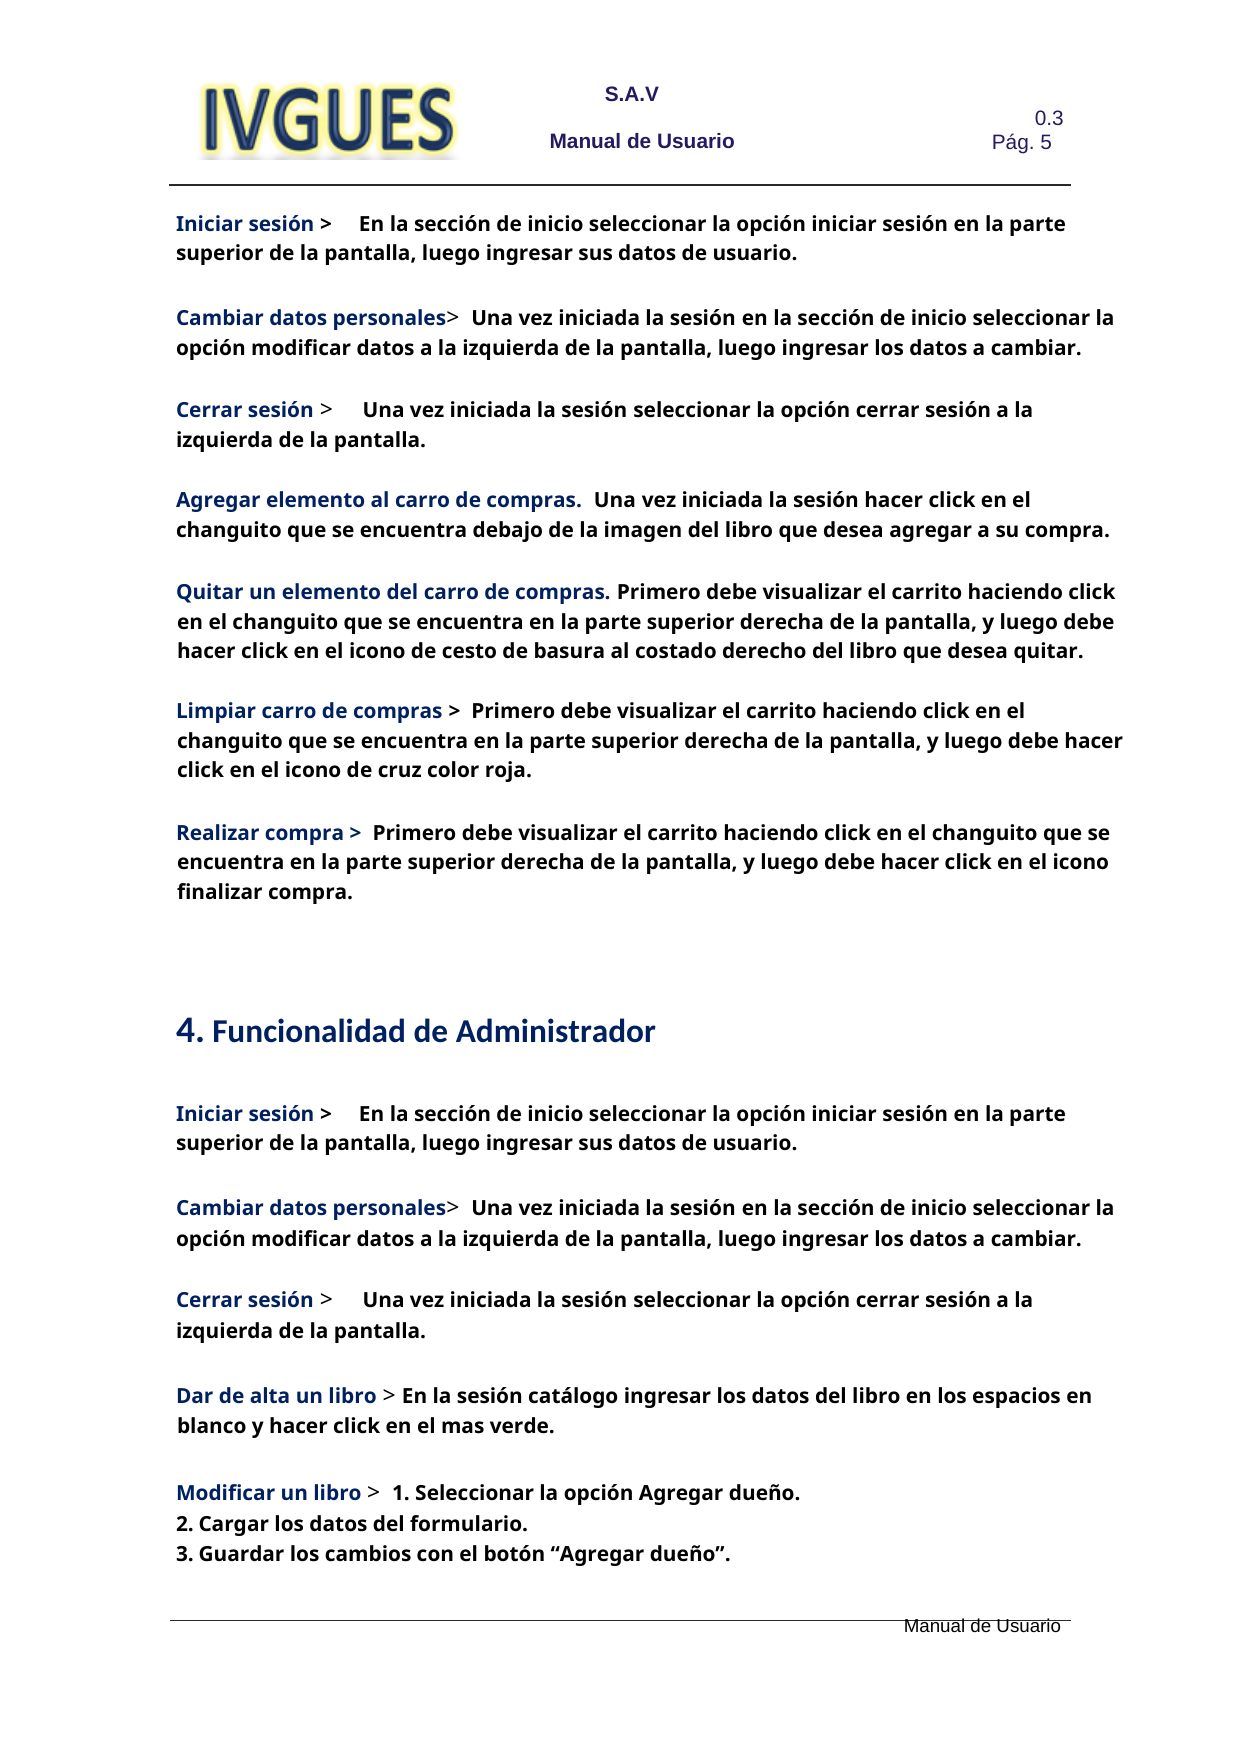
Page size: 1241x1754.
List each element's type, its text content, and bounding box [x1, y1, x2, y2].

list Cargar los datos del formulario. [176, 1509, 1134, 1538]
text Modificar un libro > 1. Seleccionar la opción Agregar dueño. [176, 1476, 1134, 1507]
text Limpiar carro de compras > Primero debe visualizar el carrito haciendo click en el changuito que se encuentra en la parte superior derecha de la pantalla, y luego debe hacer click en el icono de cruz color roja. [176, 696, 1134, 784]
text Cerrar sesión > Una vez iniciada la sesión seleccionar la opción cerrar sesión a la izquierda de la pantalla. [176, 1283, 1134, 1344]
list Guardar los cambios con el botón “Agregar dueño”. [176, 1539, 1134, 1567]
text Cambiar datos personales> Una vez iniciada la sesión en la sección de inicio seleccionar la opción modificar datos a la izquierda de la pantalla, luego ingresar los datos a cambiar. [176, 1191, 1134, 1252]
text Cerrar sesión > Una vez iniciada la sesión seleccionar la opción cerrar sesión a la izquierda de la pantalla. [176, 393, 1134, 454]
picture [191, 81, 469, 160]
text Cambiar datos personales> Una vez iniciada la sesión en la sección de inicio seleccionar la opción modificar datos a la izquierda de la pantalla, luego ingresar los datos a cambiar. [176, 301, 1134, 362]
text Quitar un elemento del carro de compras. Primero debe visualizar el carrito haciendo click en el changuito que se encuentra en la parte superior derecha de la pantalla, y luego debe hacer click en el icono de cesto de basura al costado derecho del libro que desea quitar. [176, 577, 1134, 665]
list Funcionalidad de Administrador [176, 1006, 1134, 1051]
text Realizar compra > Primero debe visualizar el carrito haciendo click en el changuito que se encuentra en la parte superior derecha de la pantalla, y luego debe hacer click en el icono finalizar compra. [176, 818, 1134, 905]
text Iniciar sesión > En la sección de inicio seleccionar la opción iniciar sesión en la parte superior de la pantalla, luego ingresar sus datos de usuario. [176, 209, 1134, 267]
text Dar de alta un libro > En la sesión catálogo ingresar los datos del libro en los espacios en blanco y hacer click en el mas verde. [176, 1378, 1134, 1439]
text Agregar elemento al carro de compras. Una vez iniciada la sesión hacer click en el changuito que se encuentra debajo de la imagen del libro que desea agregar a su compra. [176, 485, 1134, 543]
text Iniciar sesión > En la sección de inicio seleccionar la opción iniciar sesión en la parte superior de la pantalla, luego ingresar sus datos de usuario. [176, 1099, 1134, 1157]
